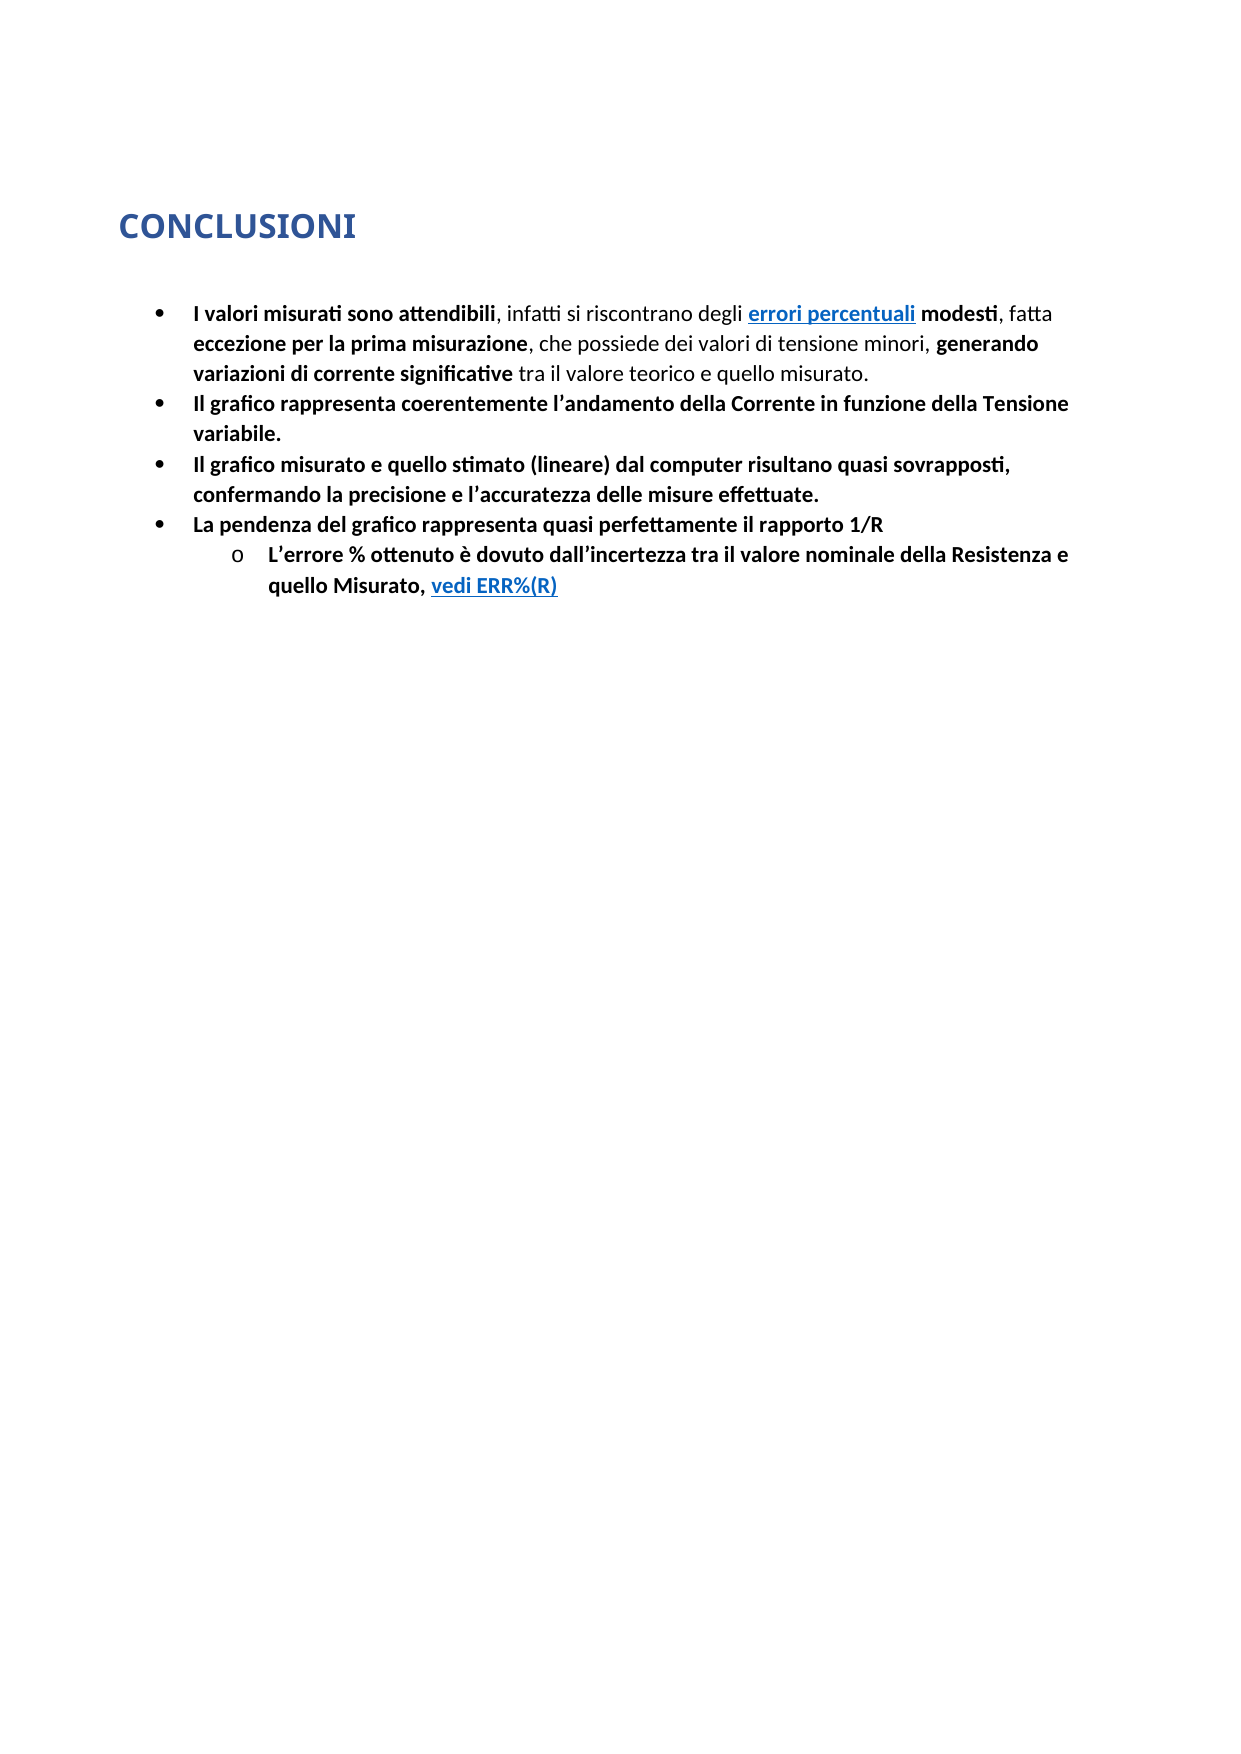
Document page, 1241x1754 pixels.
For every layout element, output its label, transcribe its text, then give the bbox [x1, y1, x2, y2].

list Il grafico misurato e quello stimato (lineare) dal computer risultano quasi sovrapposti, confermando la precisione e l’accuratezza delle misure effettuate. [156, 450, 1122, 508]
list La pendenza del grafico rappresenta quasi perfettamente il rapporto 1/R [156, 510, 1122, 538]
list L’errore % ottenuto è dovuto dall’incertezza tra il valore nominale della Resistenza e quello Misurato, vedi ERR%(R) [231, 540, 1122, 600]
list I valori misurati sono attendibili, infatti si riscontrano degli errori percentuali modesti, fatta eccezione per la prima misurazione, che possiede dei valori di tensione minori, generando variazioni di corrente significative tra il valore teorico e quello misurato. [156, 299, 1122, 387]
list Il grafico rappresenta coerentemente l’andamento della Corrente in funzione della Tensione variabile. [156, 389, 1122, 447]
subtitle CONCLUSIONI [118, 203, 1122, 248]
